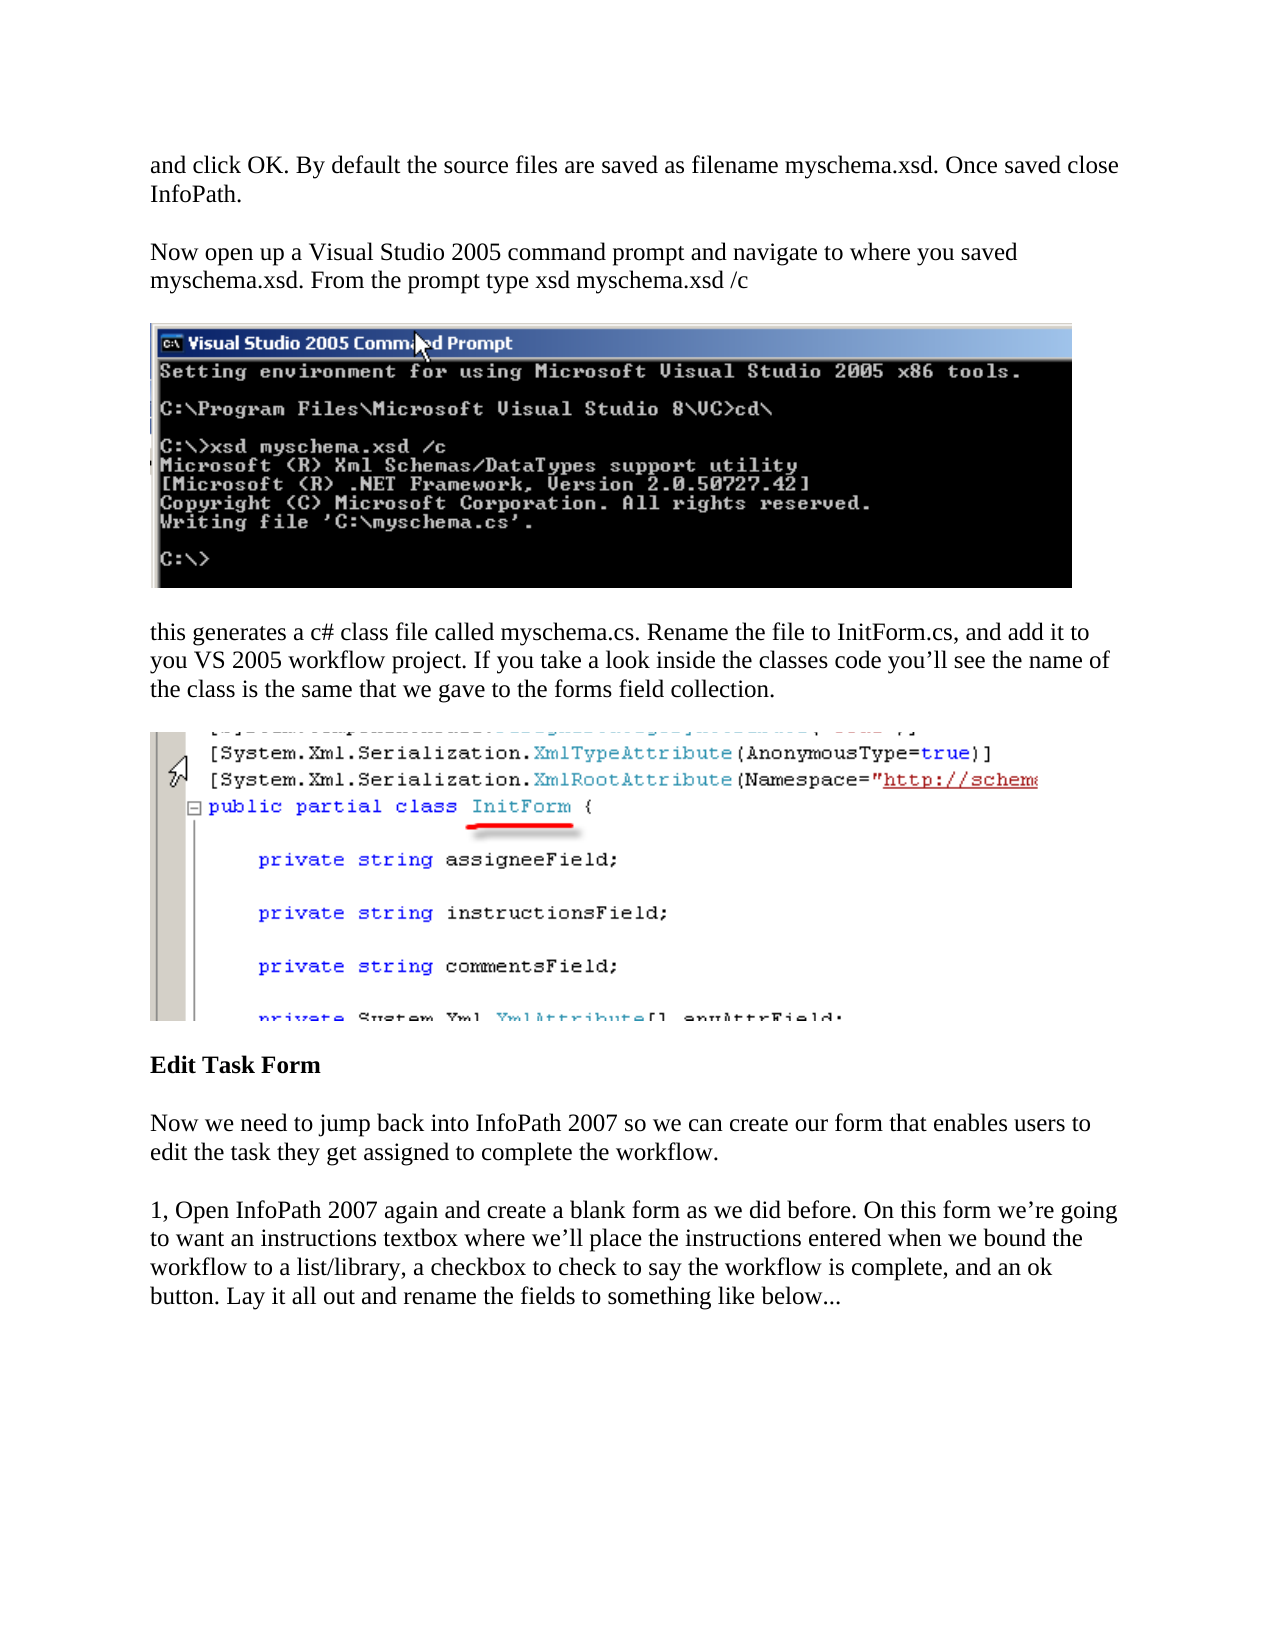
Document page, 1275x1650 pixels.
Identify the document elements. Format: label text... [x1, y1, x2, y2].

text this generates a c# class file called myschema.cs. Rename the file to InitForm.cs, and add it to you VS 2005 workflow project. If you take a look inside the classes code you’ll see the name of the class is the same that we gave to the forms field collection. [150, 617, 1125, 703]
text 1, Open InfoPath 2007 again and create a blank form as we did before. On this form we’re going to want an instructions textbox where we’ll place the instructions entered when we bound the workflow to a list/library, a checkbox to check to say the workflow is complete, and an ok button. Lay it all out and rename the fields to something like below... [150, 1195, 1125, 1310]
text Now open up a Visual Studio 2005 command prompt and navigate to where you saved myschema.xsd. From the prompt type xsd myschema.xsd /c [150, 237, 1125, 294]
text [150, 150, 1125, 207]
text Edit Task Form [150, 1050, 1125, 1079]
picture [150, 732, 1038, 1021]
picture [150, 323, 1072, 588]
text Now we need to jump back into InfoPath 2007 so we can create our form that enables users to edit the task they get assigned to complete the workflow. [150, 1108, 1125, 1166]
